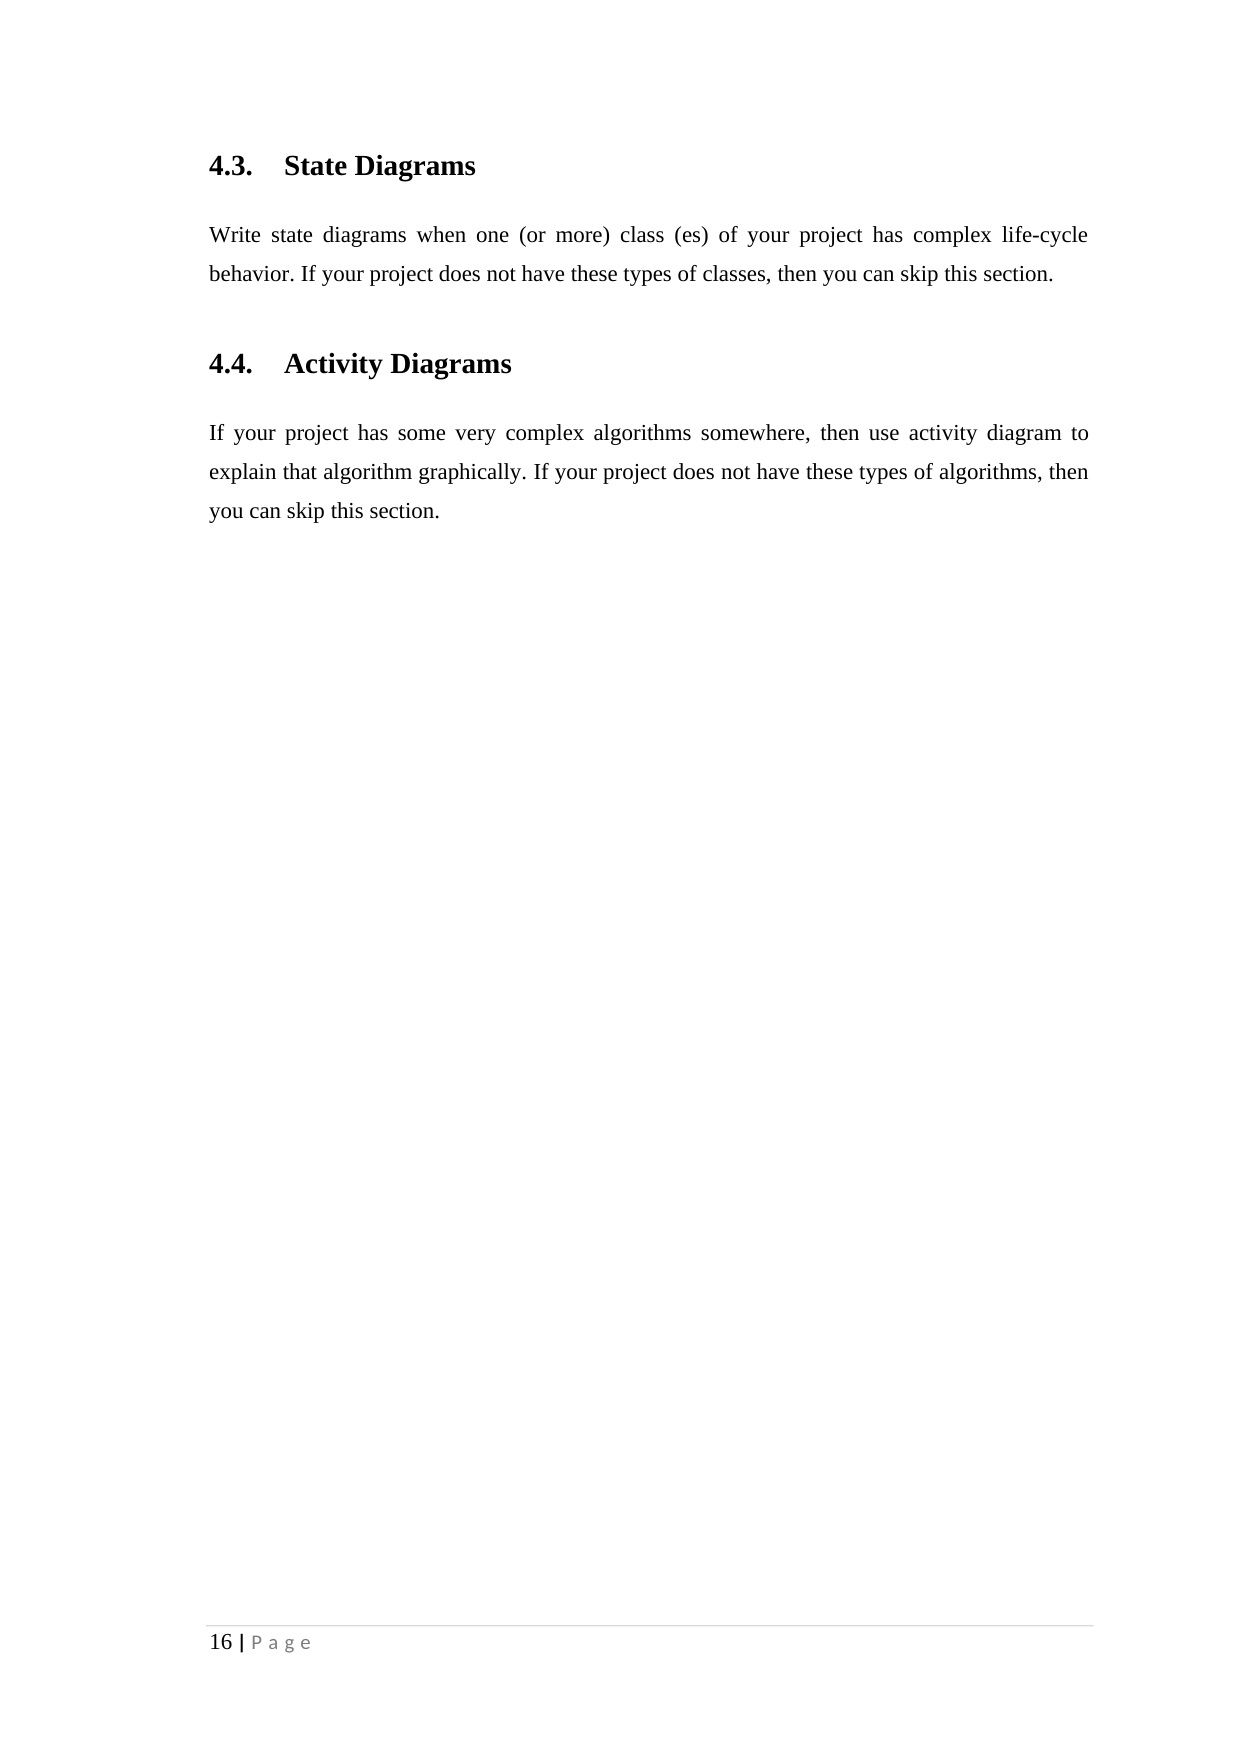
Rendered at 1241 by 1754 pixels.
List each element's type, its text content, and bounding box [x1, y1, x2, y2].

text Write state diagrams when one (or more) class (es) of your project has complex life-cycle behavior. If your project does not have these types of classes, then you can skip this section. [209, 221, 1091, 287]
subtitle State Diagrams [209, 148, 1103, 181]
subtitle Activity Diagrams [209, 346, 1103, 379]
text If your project has some very complex algorithms somewhere, then use activity diagram to explain that algorithm graphically. If your project does not have these types of algorithms, then you can skip this section. [209, 419, 1091, 524]
